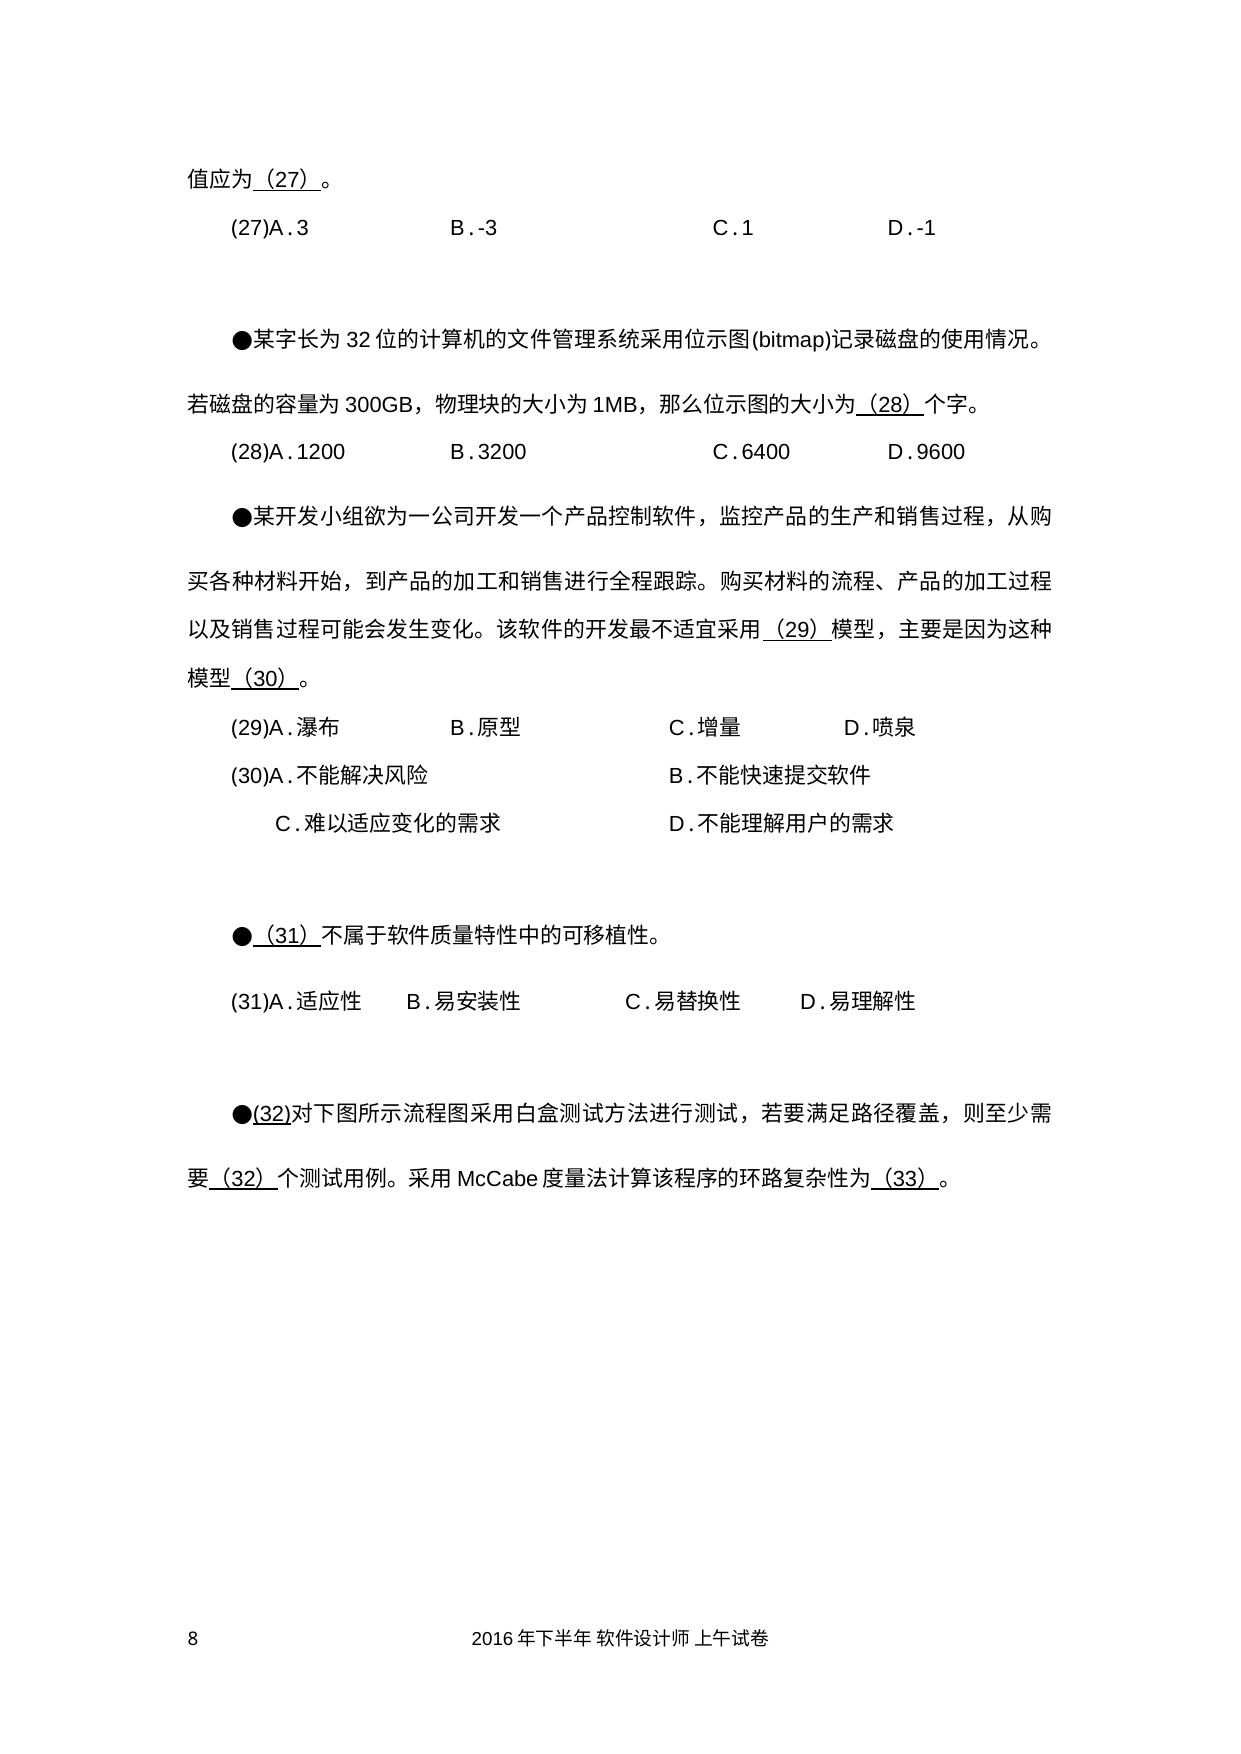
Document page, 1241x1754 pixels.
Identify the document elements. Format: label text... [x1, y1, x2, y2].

text ●某开发小组欲为一公司开发一个产品控制软件，监控产品的生产和销售过程，从购买各种材料开始，到产品的加工和销售进行全程跟踪。购买材料的流程、产品的加工过程以及销售过程可能会发生变化。该软件的开发最不适宜采用（29）模型，主要是因为这种模型（30）。 [187, 482, 1053, 693]
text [187, 162, 1053, 194]
text ●某字长为32位的计算机的文件管理系统采用位示图(bitmap)记录磁盘的使用情况。若磁盘的容量为300GB，物理块的大小为1MB，那么位示图的大小为（28）个字。 [187, 305, 1053, 419]
text (27)A.3 B.-3 C.1 D.-1 [187, 210, 1053, 243]
text (29)A.瀑布 B.原型 C.增量 D.喷泉 [187, 709, 1053, 742]
text C.难以适应变化的需求 D.不能理解用户的需求 [231, 806, 1053, 838]
text ●(32)对下图所示流程图采用白盒测试方法进行测试，若要满足路径覆盖，则至少需要（32）个测试用例。采用McCabe度量法计算该程序的环路复杂性为（33）。 [187, 1079, 1053, 1193]
text (30)A.不能解决风险 B.不能快速提交软件 [187, 757, 1053, 790]
text (28)A.1200 B.3200 C.6400 D.9600 [187, 435, 1053, 467]
text (31)A.适应性 B.易安装性 C.易替换性 D.易理解性 [187, 983, 1053, 1016]
text ●（31）不属于软件质量特性中的可移植性。 [187, 902, 1053, 967]
